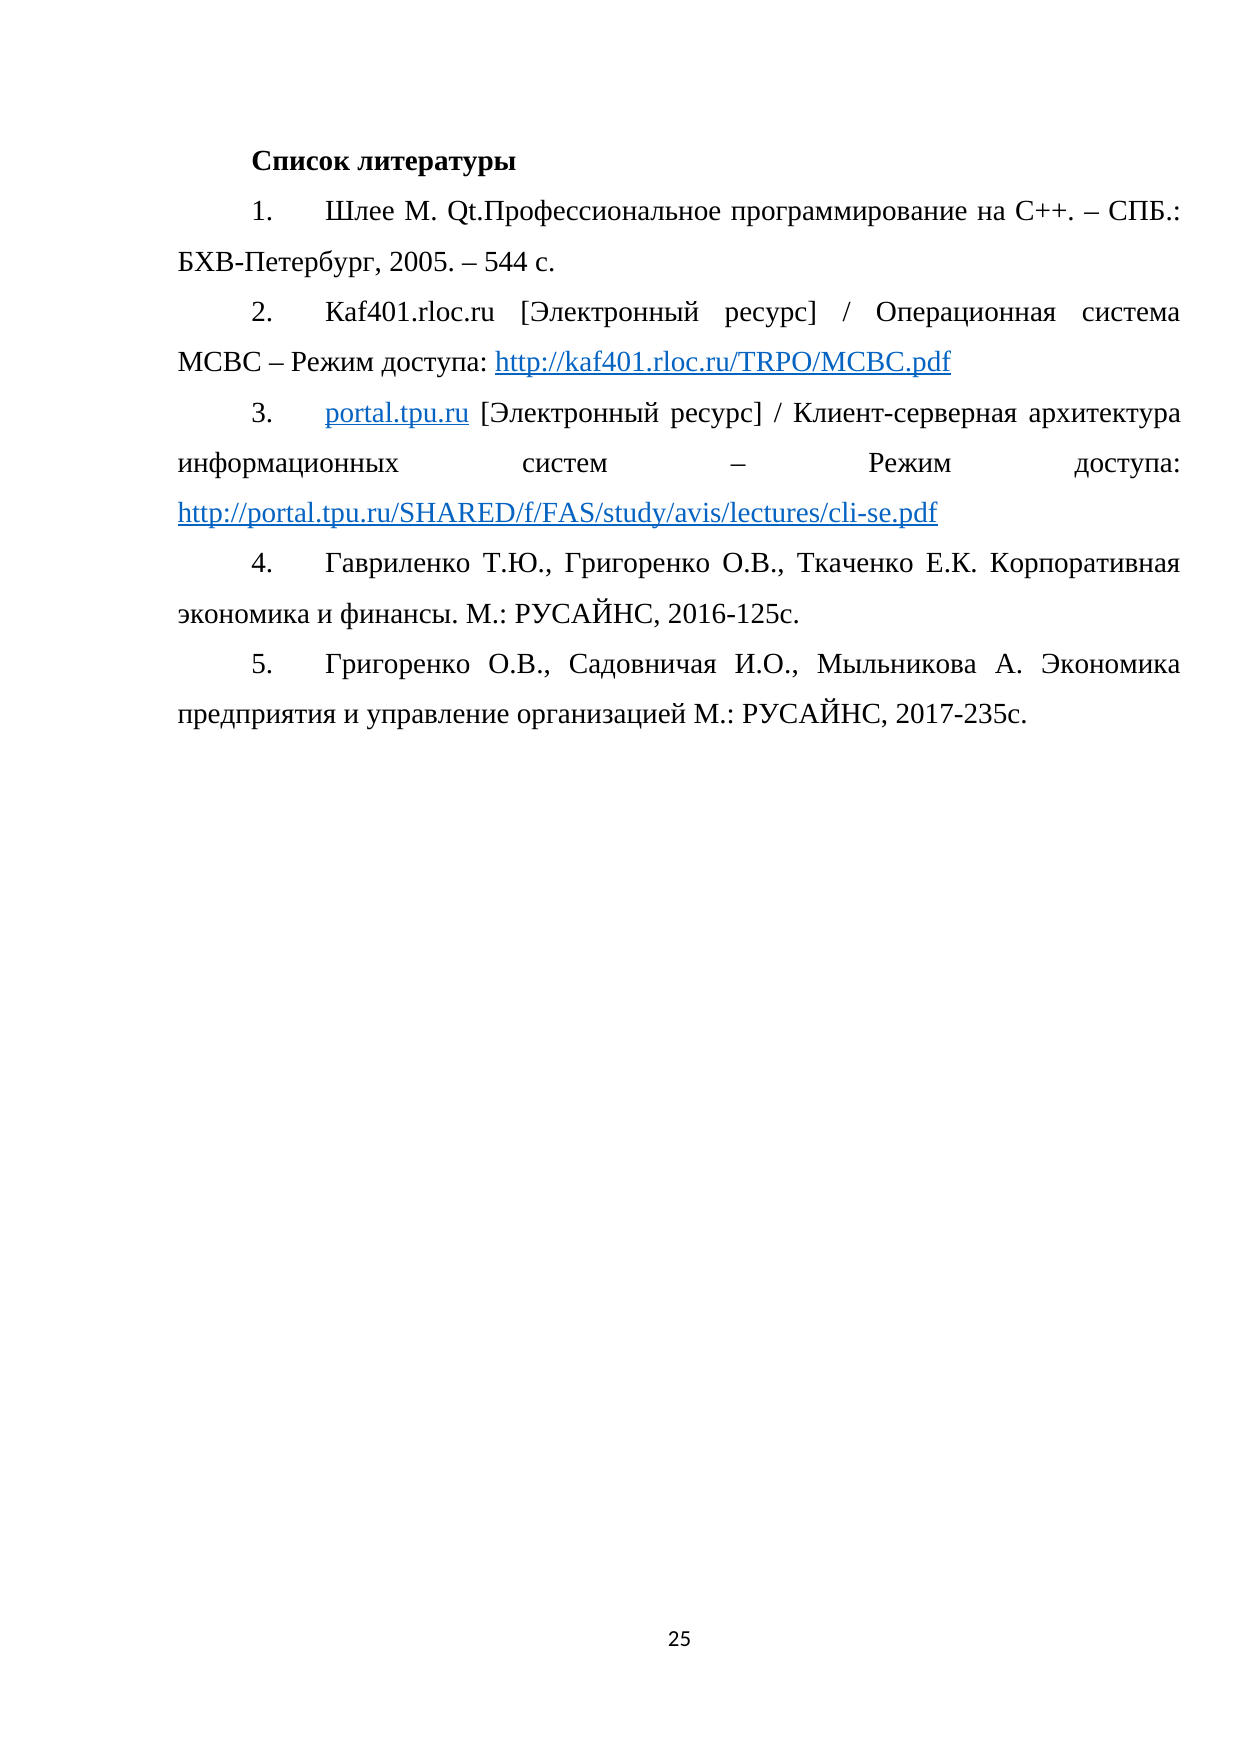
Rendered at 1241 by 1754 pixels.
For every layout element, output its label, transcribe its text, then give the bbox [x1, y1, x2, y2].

list portal.tpu.ru [Электронный ресурс] / Клиент-серверная архитектура информационных систем – Режим доступа: http://portal.tpu.ru/SHARED/f/FAS/study/avis/lectures/cli-se.pdf [177, 395, 1181, 529]
list Гавриленко Т.Ю., Григоренко О.В., Ткаченко Е.К. Корпоративная экономика и финансы. М.: РУСАЙНС, 2016-125с. [177, 546, 1181, 629]
list Кaf401.rloc.ru [Электронный ресурс] / Операционная система МСВС – Режим доступа: http://kaf401.rloc.ru/TRPO/MCBC.pdf [177, 294, 1181, 378]
list Григоренко О.В., Садовничая И.О., Мыльникова А. Экономика предприятия и управление организацией М.: РУСАЙНС, 2017-235с. [177, 646, 1181, 730]
list Шлее М. Qt.Профессиональное программирование на С++. – СПБ.: БХВ-Петербург, 2005. – 544 с. [177, 193, 1181, 277]
subtitle Список литературы [177, 143, 1181, 177]
